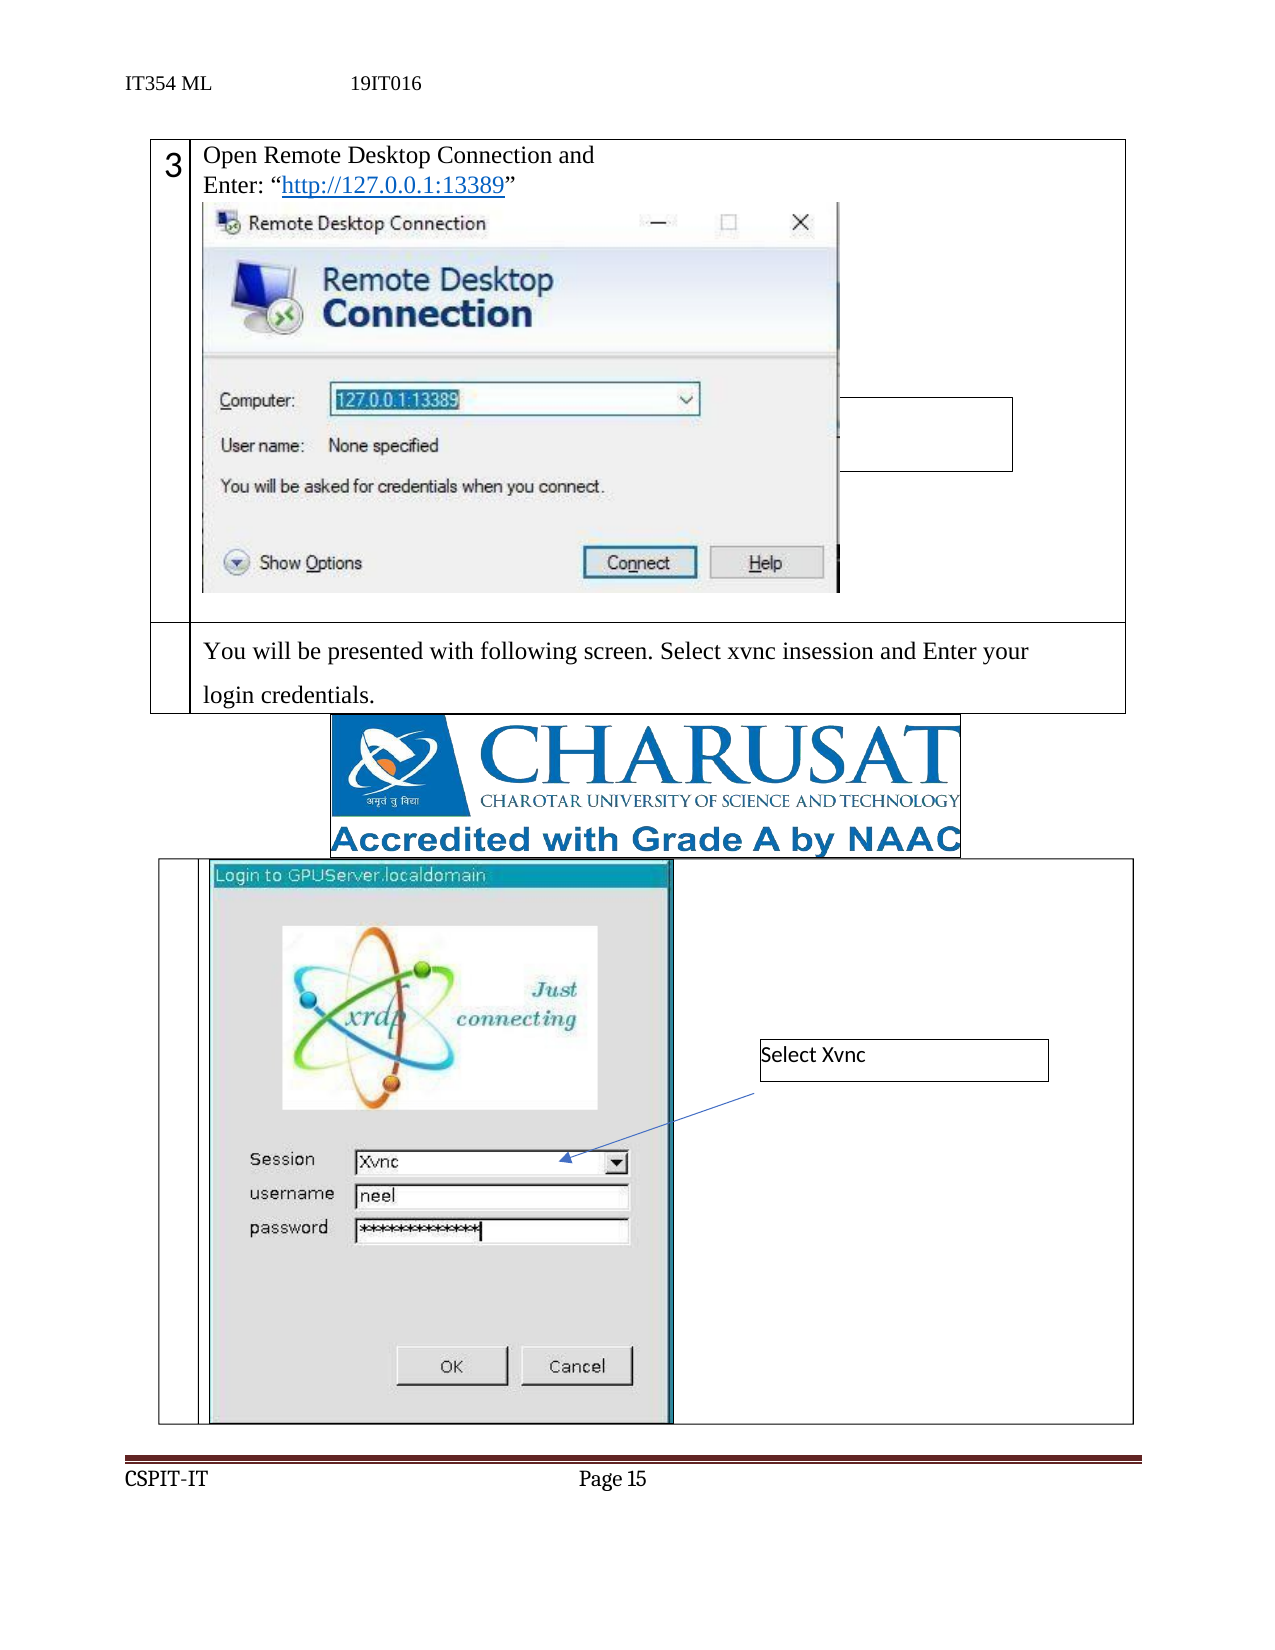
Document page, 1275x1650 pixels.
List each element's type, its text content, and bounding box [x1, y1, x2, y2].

picture [210, 860, 673, 1423]
table_header Open Remote Desktop Connection and Enter: “http://127.0.0.1:13389” [191, 140, 1125, 622]
table_cell You will be presented with following screen. Select xvnc insession and Enter your login credentials. [191, 623, 1125, 713]
table_header 3 [151, 140, 189, 622]
table_cell [151, 623, 189, 713]
picture [331, 715, 960, 857]
